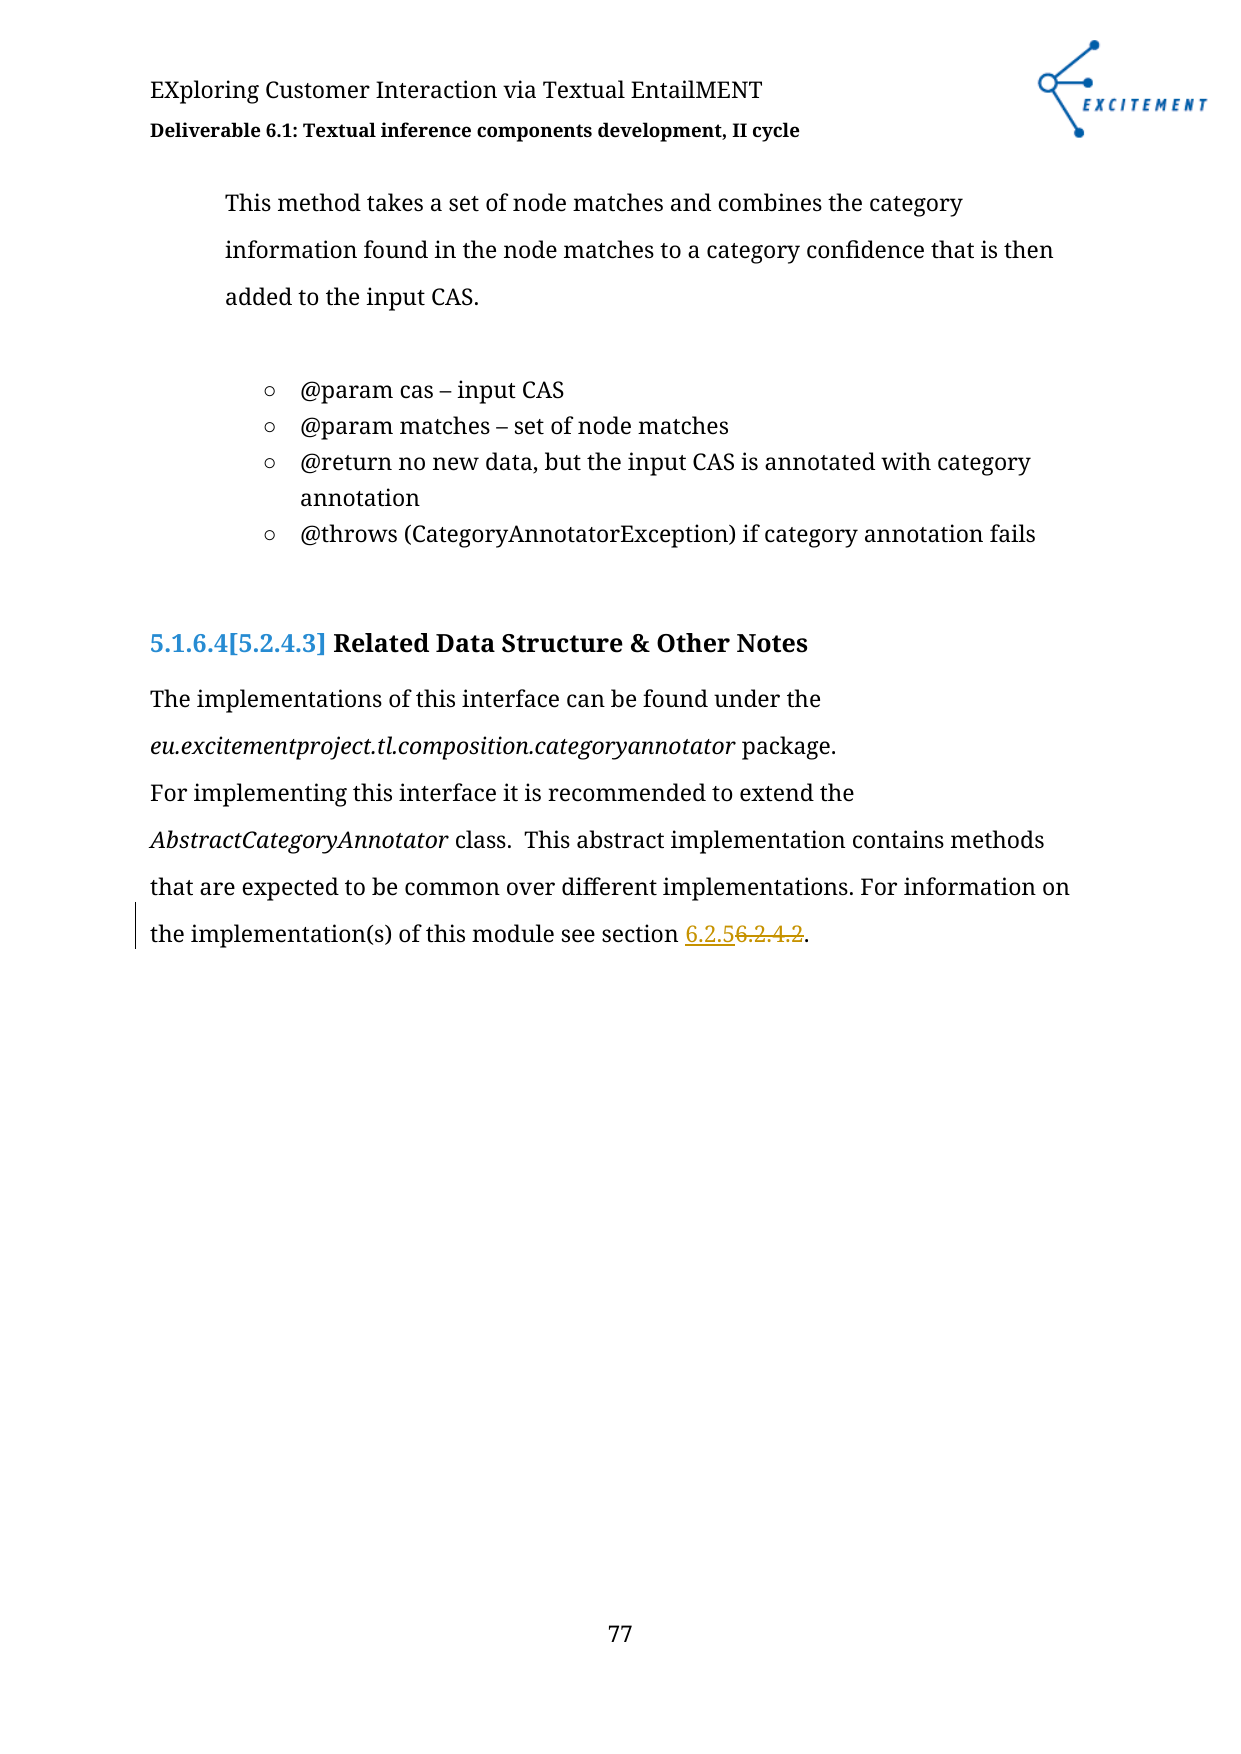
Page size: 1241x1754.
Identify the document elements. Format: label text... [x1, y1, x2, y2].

picture [1028, 29, 1212, 152]
text The implementations of this interface can be found under the eu.excitementproject.tl.composition.categoryannotator package. [150, 683, 1090, 761]
list @param cas – input CAS [263, 374, 1090, 406]
list @return no new data, but the input CAS is annotated with category annotation [263, 446, 1090, 513]
list @param matches – set of node matches [263, 410, 1090, 441]
text For implementing this interface it is recommended to extend the AbstractCategoryAnnotator class. This abstract implementation contains methods that are expected to be common over different implementations. For information on the implementation(s) of this module see section . [150, 777, 1090, 949]
subtitle Related Data Structure & Other Notes [150, 626, 1090, 660]
text This method takes a set of node matches and combines the category information found in the node matches to a category confidence that is then added to the input CAS. [225, 187, 1090, 312]
list @throws (CategoryAnnotatorException) if category annotation fails [263, 518, 1090, 549]
